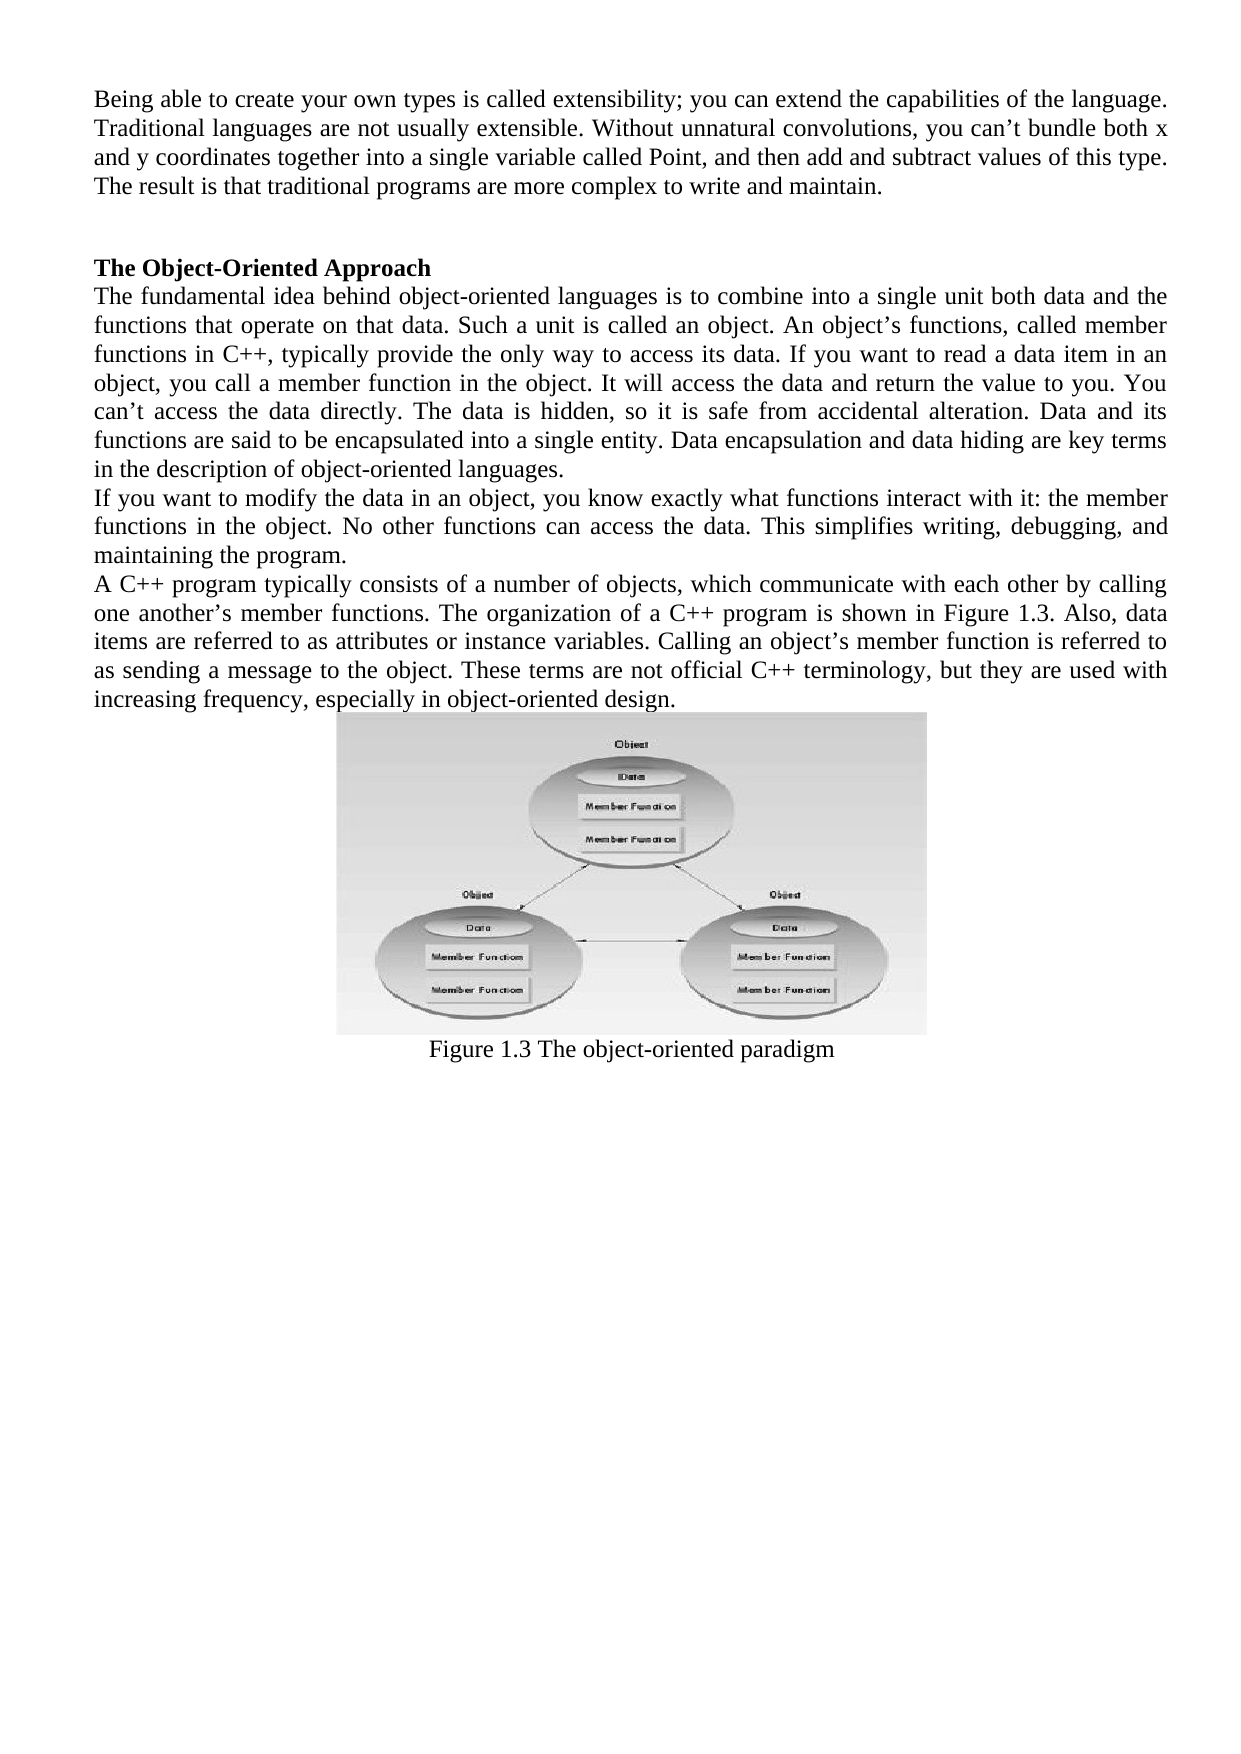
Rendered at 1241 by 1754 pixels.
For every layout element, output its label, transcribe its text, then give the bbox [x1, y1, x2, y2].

text The Object-Oriented Approach [94, 253, 1169, 281]
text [94, 84, 1169, 199]
text The fundamental idea behind object-oriented languages is to combine into a single unit both data and the functions that operate on that data. Such a unit is called an object. An object’s functions, called member functions in C++, typically provide the only way to access its data. If you want to read a data item in an object, you call a member function in the object. It will access the data and return the value to you. You can’t access the data directly. The data is hidden, so it is safe from accidental alteration. Data and its functions are said to be encapsulated into a single entity. Data encapsulation and data hiding are key terms in the description of object-oriented languages. [94, 281, 1169, 483]
text Figure 1.3 The object-oriented paradigm [94, 1034, 1169, 1063]
picture [336, 712, 927, 1035]
text If you want to modify the data in an object, you know exactly what functions interact with it: the member functions in the object. No other functions can access the data. This simplifies writing, debugging, and maintaining the program. [94, 483, 1169, 569]
text A C++ program typically consists of a number of objects, which communicate with each other by calling one another’s member functions. The organization of a C++ program is shown in Figure 1.3. Also, data items are referred to as attributes or instance variables. Calling an object’s member function is referred to as sending a message to the object. These terms are not official C++ terminology, but they are used with increasing frequency, especially in object-oriented design. [94, 569, 1169, 713]
